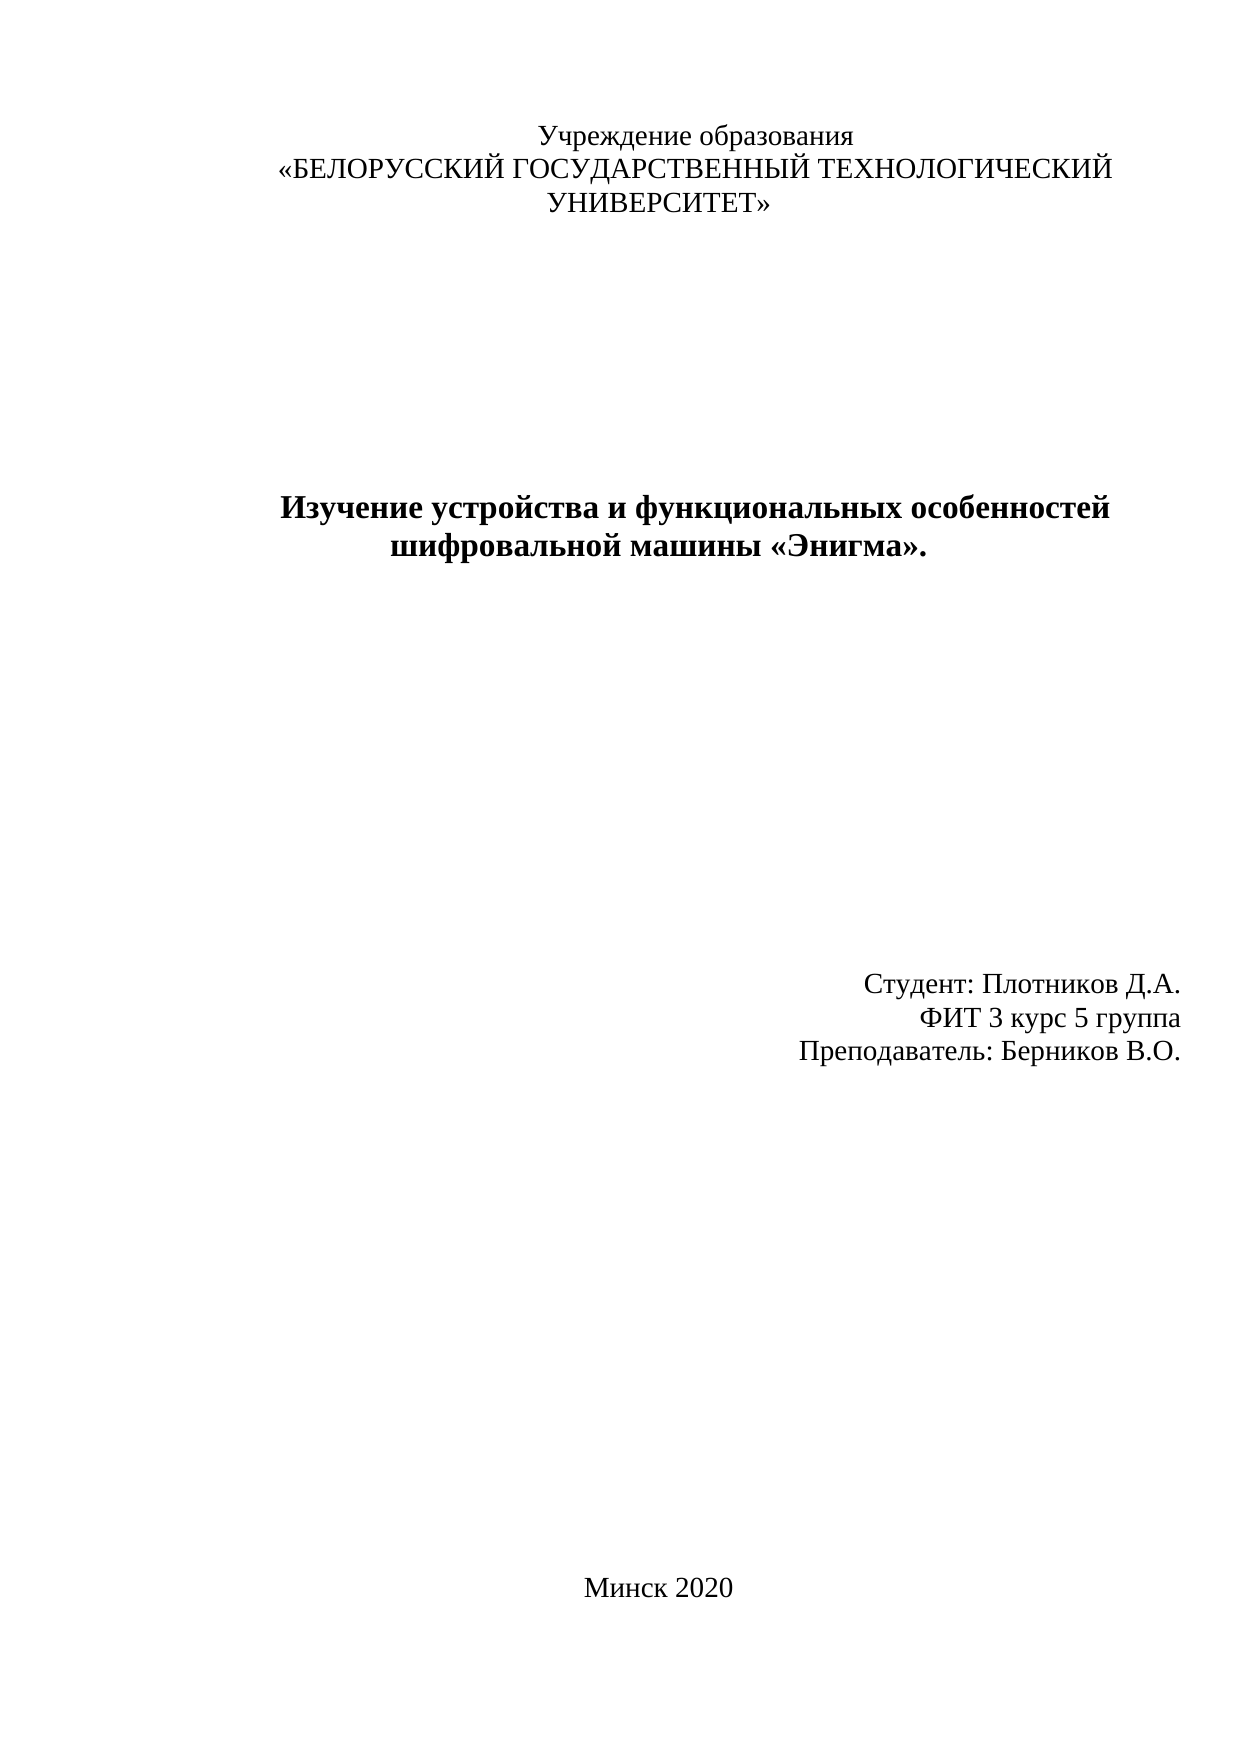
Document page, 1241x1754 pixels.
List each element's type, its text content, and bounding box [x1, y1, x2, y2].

text Студент: Плотников Д.А. [136, 966, 1181, 1000]
text Преподаватель: Берников В.О. [136, 1033, 1181, 1067]
text Минск 2020 [136, 1570, 1181, 1603]
text Учреждение образования [136, 118, 1181, 152]
text ФИТ 3 курс 5 группа [136, 1000, 1181, 1033]
text Изучение устройства и функциональных особенностей шифровальной машины «Энигма». [136, 487, 1181, 564]
text «БЕЛОРУССКИЙ ГОСУДАРСТВЕННЫЙ ТЕХНОЛОГИЧЕСКИЙ УНИВЕРСИТЕТ» [136, 152, 1181, 219]
